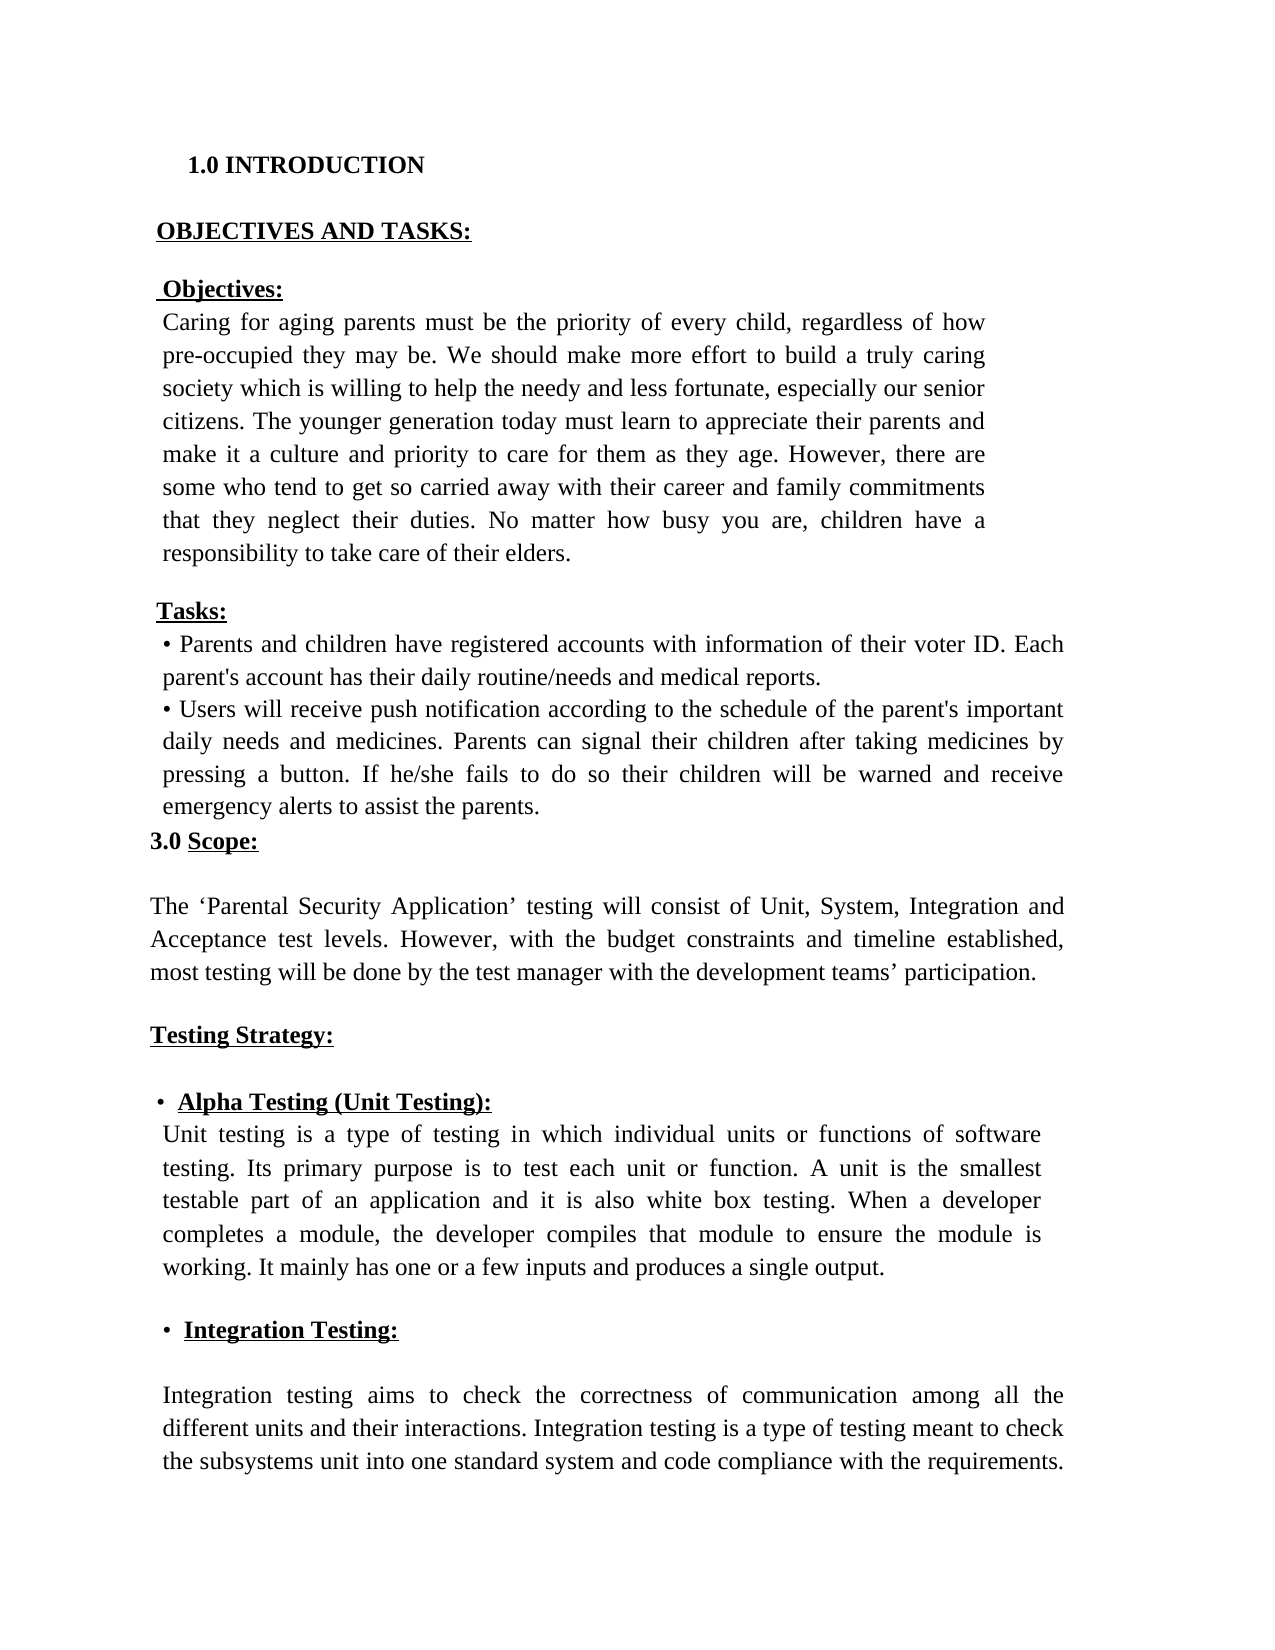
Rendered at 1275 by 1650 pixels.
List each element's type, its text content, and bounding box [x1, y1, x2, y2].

text Tasks: [150, 596, 1065, 625]
text Caring for aging parents must be the priority of every child, regardless of how pre-occupied they may be. We should make more effort to build a truly caring society which is willing to help the needy and less fortunate, especially our senior citizens. The younger generation today must learn to appreciate their parents and make it a culture and priority to care for them as they age. However, there are some who tend to get so carried away with their career and family commitments that they neglect their duties. No matter how busy you are, children have a responsibility to take care of their elders. [162, 307, 986, 567]
text • Integration Testing: [162, 1315, 547, 1344]
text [162, 1380, 1065, 1475]
text The ‘Parental Security Application’ testing will consist of Unit, System, Integration and Acceptance test levels. However, with the budget constraints and timeline established, most testing will be done by the test manager with the development teams’ participation. [150, 891, 1065, 986]
text • Parents and children have registered accounts with information of their voter ID. Each parent's account has their daily routine/needs and medical reports. [162, 629, 1065, 690]
text • Alpha Testing (Unit Testing): [150, 1087, 1065, 1115]
text Unit testing is a type of testing in which individual units or functions of software testing. Its primary purpose is to test each unit or function. A unit is the smallest testable part of an application and it is also white box testing. When a developer completes a module, the developer compiles that module to ensure the module is working. It mainly has one or a few inputs and produces a single output. [162, 1119, 1042, 1280]
text OBJECTIVES AND TASKS: [150, 216, 1065, 245]
text Testing Strategy: [150, 1021, 1065, 1049]
text Objectives: [150, 274, 1065, 303]
text 1.0 INTRODUCTION [187, 150, 1065, 179]
text 3.0 Scope: [150, 826, 1065, 854]
text • Users will receive push notification according to the schedule of the parent's important daily needs and medicines. Parents can signal their children after taking medicines by pressing a button. If he/she fails to do so their children will be warned and receive emergency alerts to assist the parents. [162, 694, 1065, 820]
